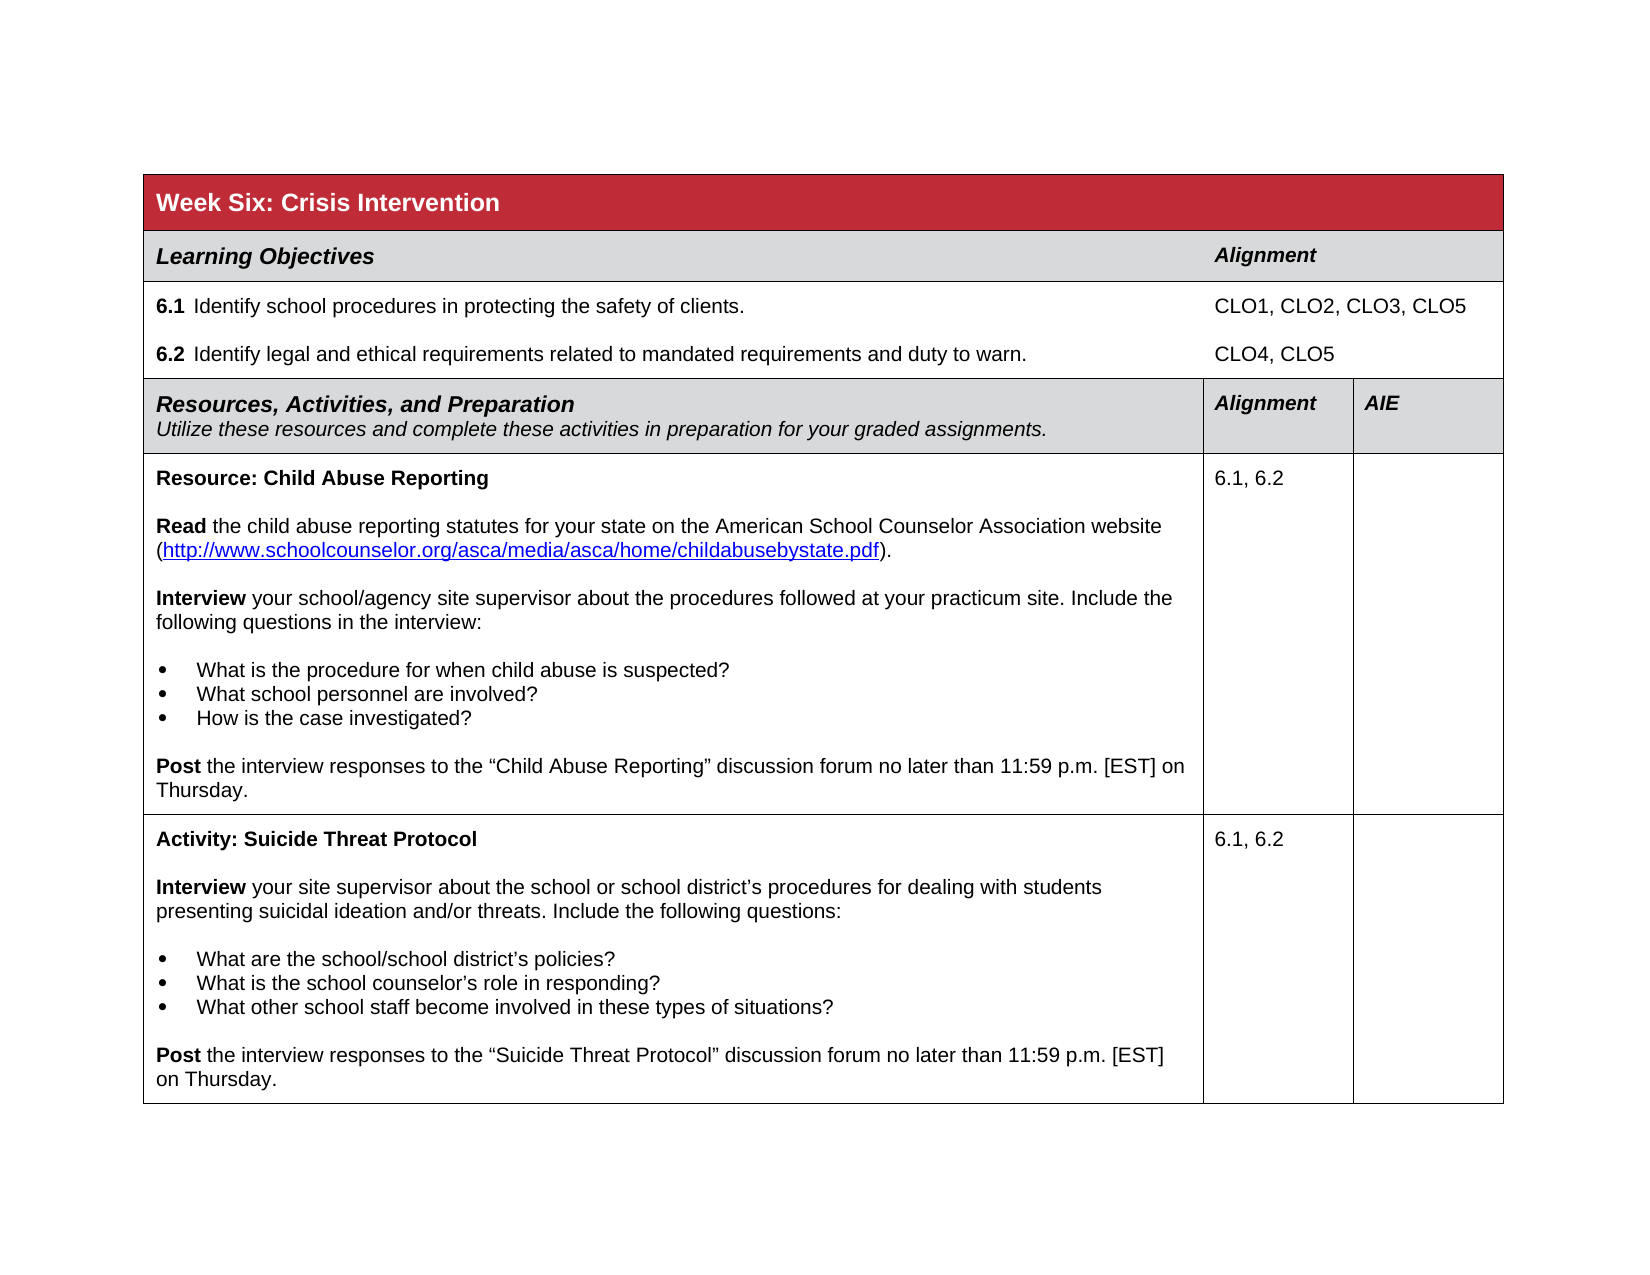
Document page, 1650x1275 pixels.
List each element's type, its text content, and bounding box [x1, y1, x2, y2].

table_cell Learning Objectives [144, 231, 1203, 281]
table_cell Activity: Suicide Threat Protocol Interview your site supervisor about the school or school district’s procedures for dealing with students presenting suicidal ideation and/or threats. Include the following questions: What are the school/school district’s policies? What is the school counselor’s role in responding? What other school staff become involved in these types of situations? Post the interview responses to the “Suicide Threat Protocol” discussion forum no later than 11:59 p.m. [EST] on Thursday. [144, 815, 1203, 1103]
table_cell Identify legal and ethical requirements related to mandated requirements and duty to warn. [144, 330, 1203, 378]
table_cell CLO1, CLO2, CLO3, CLO5 [1203, 282, 1503, 330]
table_cell AIE [1354, 379, 1503, 453]
table_cell Resource: Child Abuse Reporting Read the child abuse reporting statutes for your state on the American School Counselor Association website (http://www.schoolcounselor.org/asca/media/asca/home/childabusebystate.pdf). Interview your school/agency site supervisor about the procedures followed at your practicum site. Include the following questions in the interview: What is the procedure for when child abuse is suspected? What school personnel are involved? How is the case investigated? Post the interview responses to the “Child Abuse Reporting” discussion forum no later than 11:59 p.m. [EST] on Thursday. [144, 454, 1203, 814]
table_header Week Six: Crisis Intervention [144, 175, 1203, 230]
table_cell 6.1, 6.2 [1204, 815, 1353, 1103]
table_cell CLO4, CLO5 [1203, 330, 1503, 378]
table_cell Identify school procedures in protecting the safety of clients. [144, 282, 1203, 330]
table_cell 6.1, 6.2 [1204, 454, 1353, 814]
table_cell [1354, 454, 1503, 814]
table_header [1203, 175, 1353, 230]
table_cell Alignment [1204, 379, 1353, 453]
table_header [1353, 175, 1503, 230]
table_cell Resources, Activities, and Preparation Utilize these resources and complete these activities in preparation for your graded assignments. [144, 379, 1203, 453]
table_cell [1354, 815, 1503, 1103]
table_cell Alignment [1203, 231, 1503, 281]
